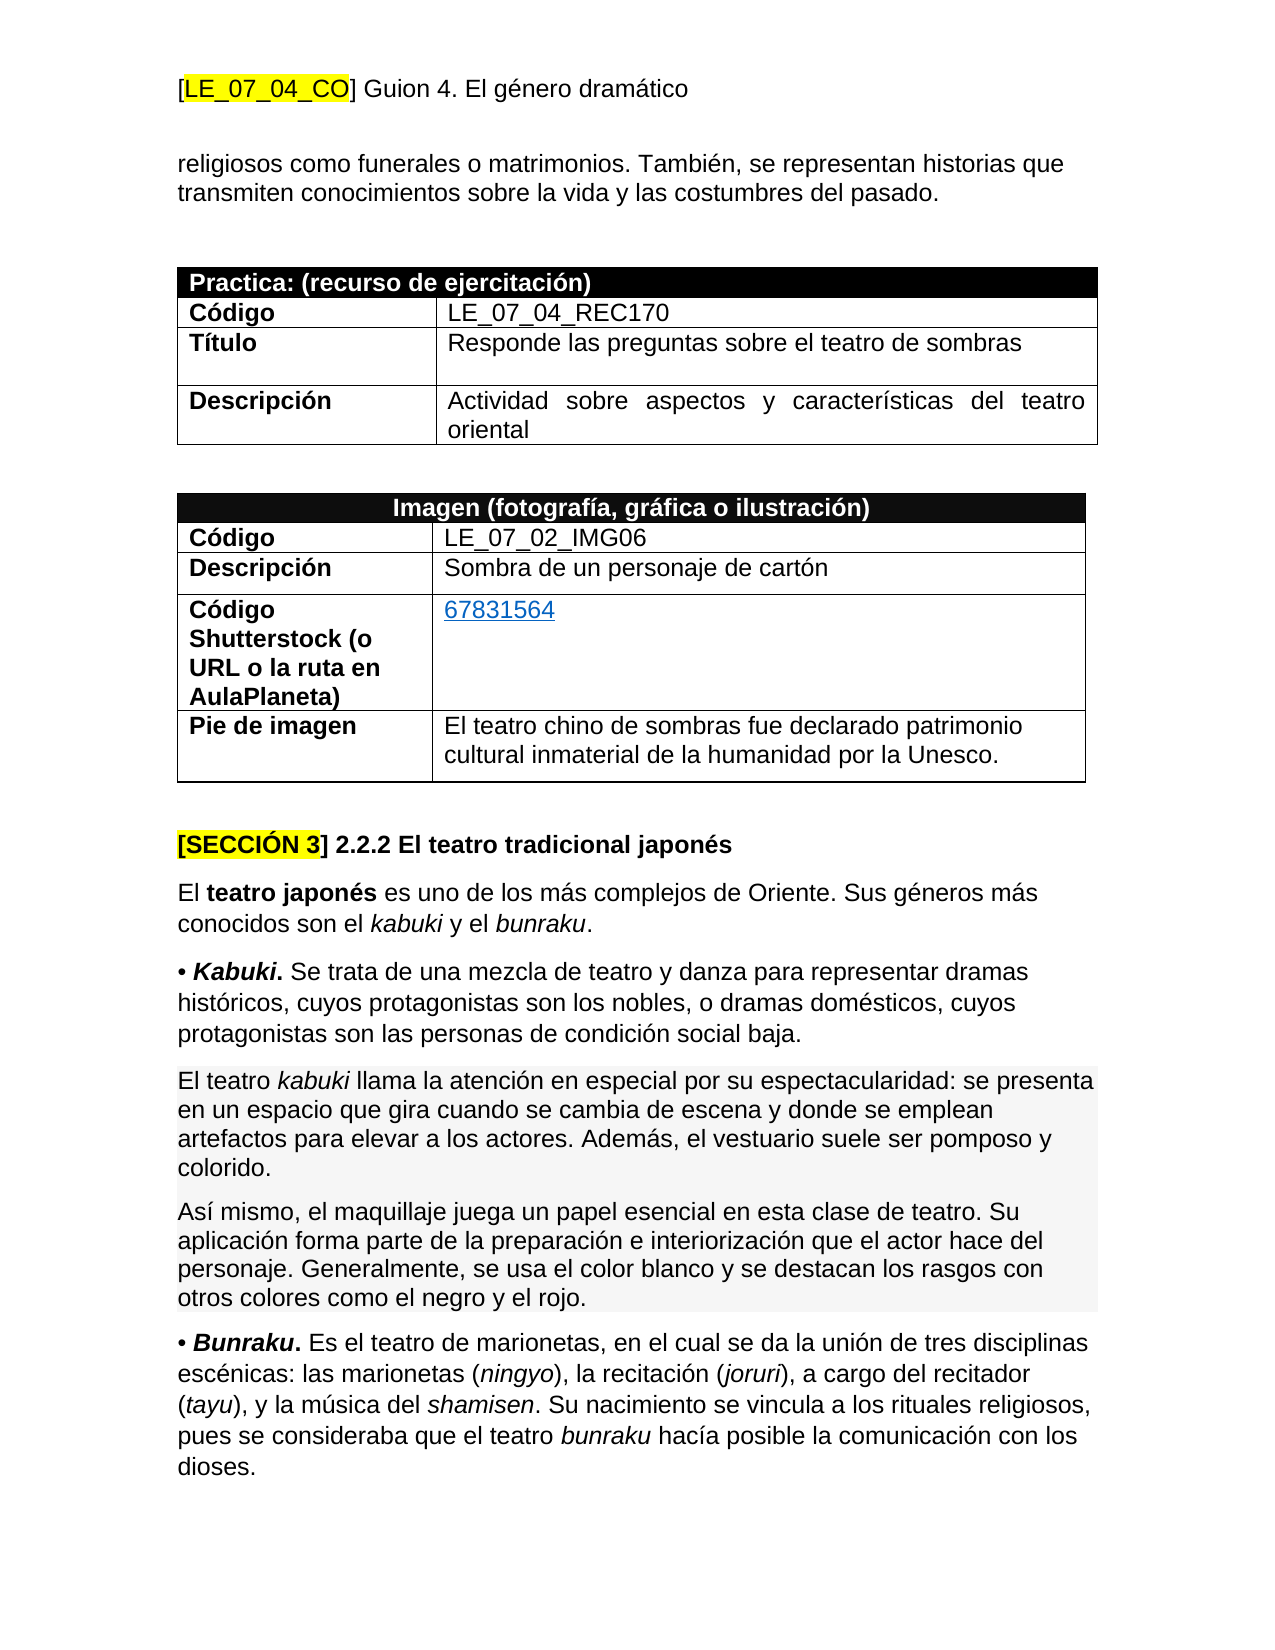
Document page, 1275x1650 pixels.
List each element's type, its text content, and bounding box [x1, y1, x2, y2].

table_cell Código Shutterstock (o URL o la ruta en AulaPlaneta) [178, 595, 432, 710]
text [SECCIÓN 3] 2.2.2 El teatro tradicional japonés [320, 830, 1098, 859]
table_cell Responde las preguntas sobre el teatro de sombras [437, 328, 1097, 385]
table_cell LE_07_02_IMG06 [433, 523, 1085, 552]
text El teatro japonés es uno de los más complejos de Oriente. Sus géneros más conocidos son el kabuki y el bunraku. [177, 878, 1098, 938]
text • Bunraku. Es el teatro de marionetas, en el cual se da la unión de tres disciplinas escénicas: las marionetas (ningyo), la recitación (joruri), a cargo del recitador (tayu), y la música del shamisen. Su nacimiento se vincula a los rituales religiosos, pues se consideraba que el teatro bunraku hacía posible la comunicación con los dioses. [177, 1328, 1098, 1481]
table_cell 67831564 [433, 595, 1085, 710]
table_cell LE_07_04_REC170 [437, 298, 1097, 327]
table_cell Pie de imagen [178, 711, 432, 781]
table_cell Código [178, 298, 436, 327]
text Así mismo, el maquillaje juega un papel esencial en esta clase de teatro. Su aplicación forma parte de la preparación e interiorización que el actor hace del personaje. Generalmente, se usa el color blanco y se destacan los rasgos con otros colores como el negro y el rojo. [177, 1197, 1098, 1312]
table_cell Título [178, 328, 436, 385]
table_cell Actividad sobre aspectos y características del teatro oriental [437, 386, 1097, 444]
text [177, 149, 1098, 207]
text • Kabuki. Se trata de una mezcla de teatro y danza para representar dramas históricos, cuyos protagonistas son los nobles, o dramas domésticos, cuyos protagonistas son las personas de condición social baja. [177, 957, 1098, 1047]
table_cell Sombra de un personaje de cartón [433, 553, 1085, 594]
table_cell El teatro chino de sombras fue declarado patrimonio cultural inmaterial de la humanidad por la Unesco. [433, 711, 1085, 781]
table_header Practica: (recurso de ejercitación) [178, 268, 1097, 297]
table_cell Descripción [178, 553, 432, 594]
table_cell Descripción [178, 386, 436, 444]
text El teatro kabuki llama la atención en especial por su espectacularidad: se presenta en un espacio que gira cuando se cambia de escena y donde se emplean artefactos para elevar a los actores. Además, el vestuario suele ser pomposo y colorido. [177, 1066, 1098, 1181]
table_cell Código [178, 523, 432, 552]
table_header Imagen (fotografía, gráfica o ilustración) [178, 494, 1085, 522]
